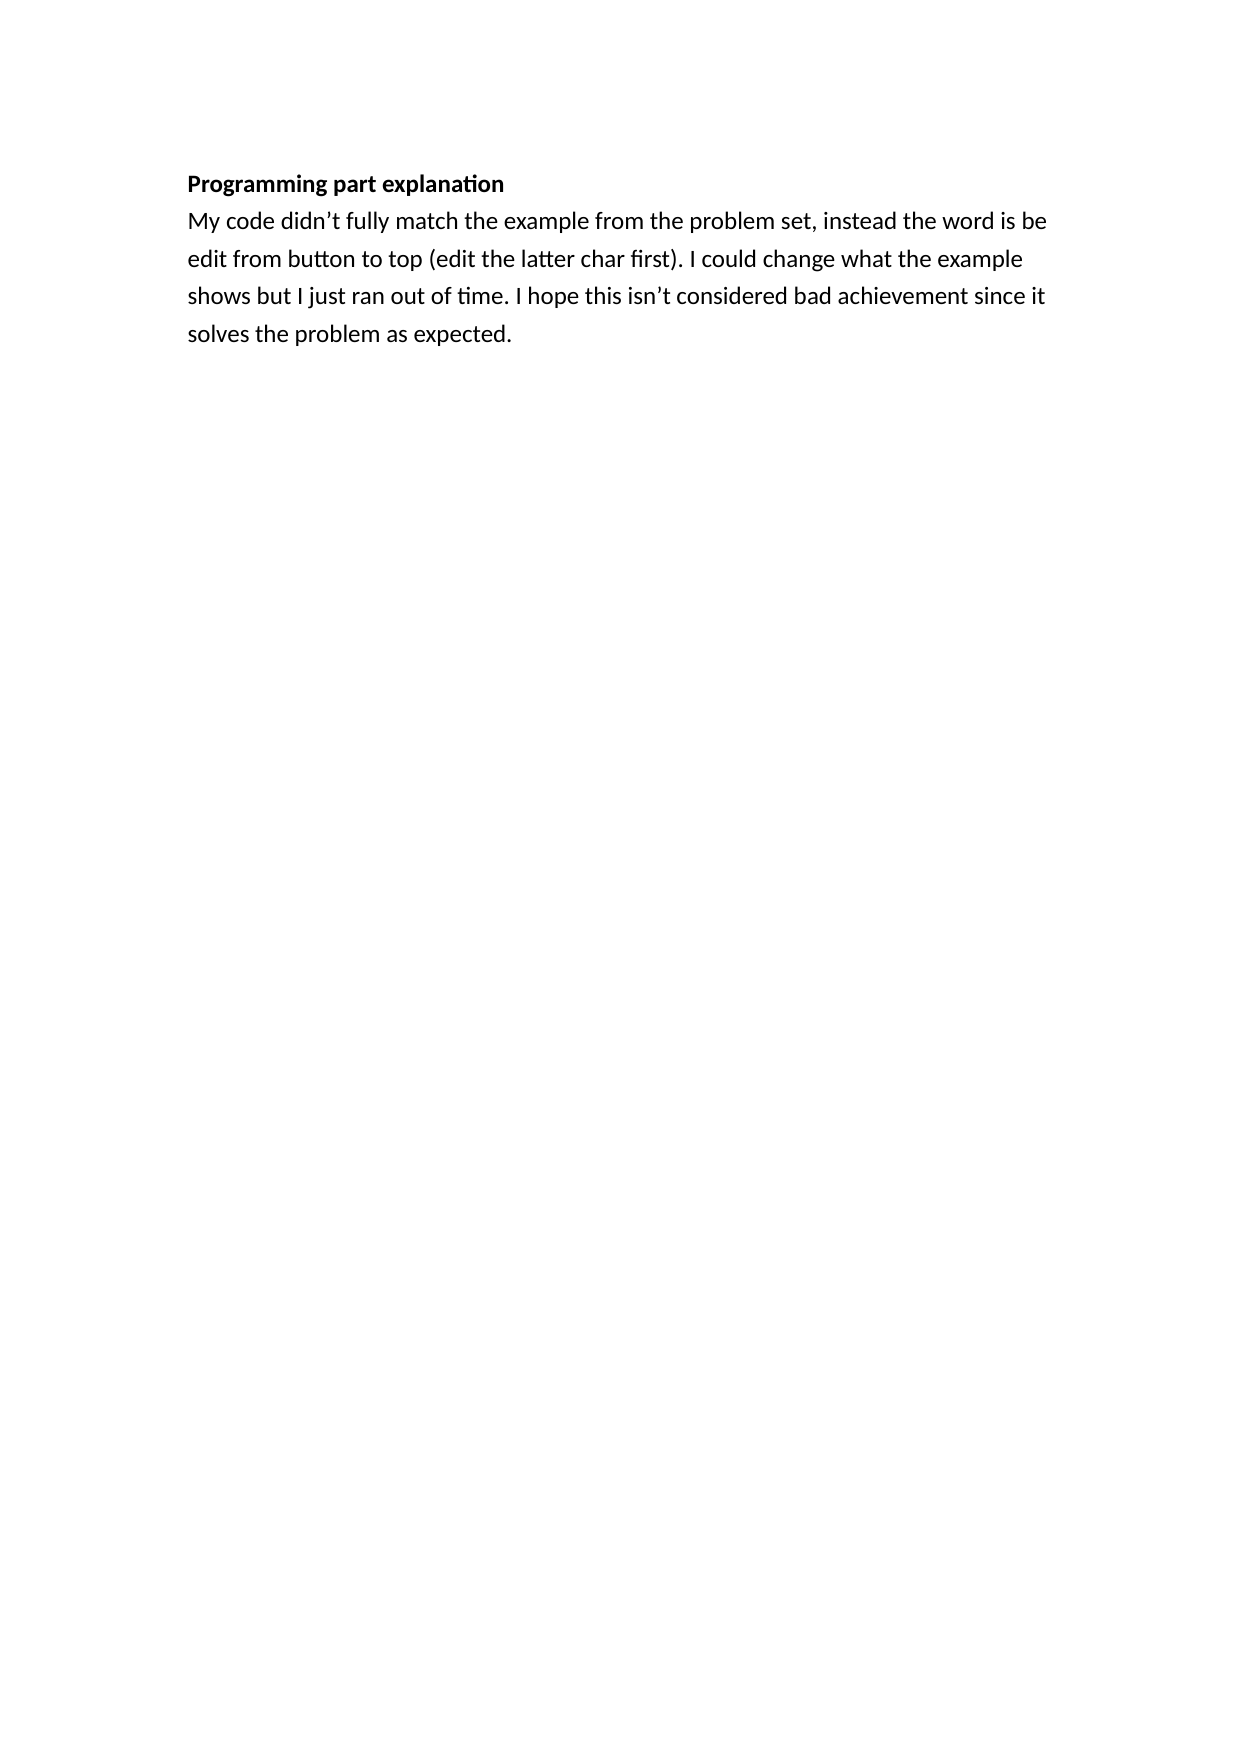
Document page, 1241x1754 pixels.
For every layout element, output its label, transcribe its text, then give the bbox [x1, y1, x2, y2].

text Programming part explanation [187, 164, 1053, 202]
text My code didn’t fully match the example from the problem set, instead the word is be edit from button to top (edit the latter char first). I could change what the example shows but I just ran out of time. I hope this isn’t considered bad achievement since it solves the problem as expected. [187, 202, 1053, 352]
